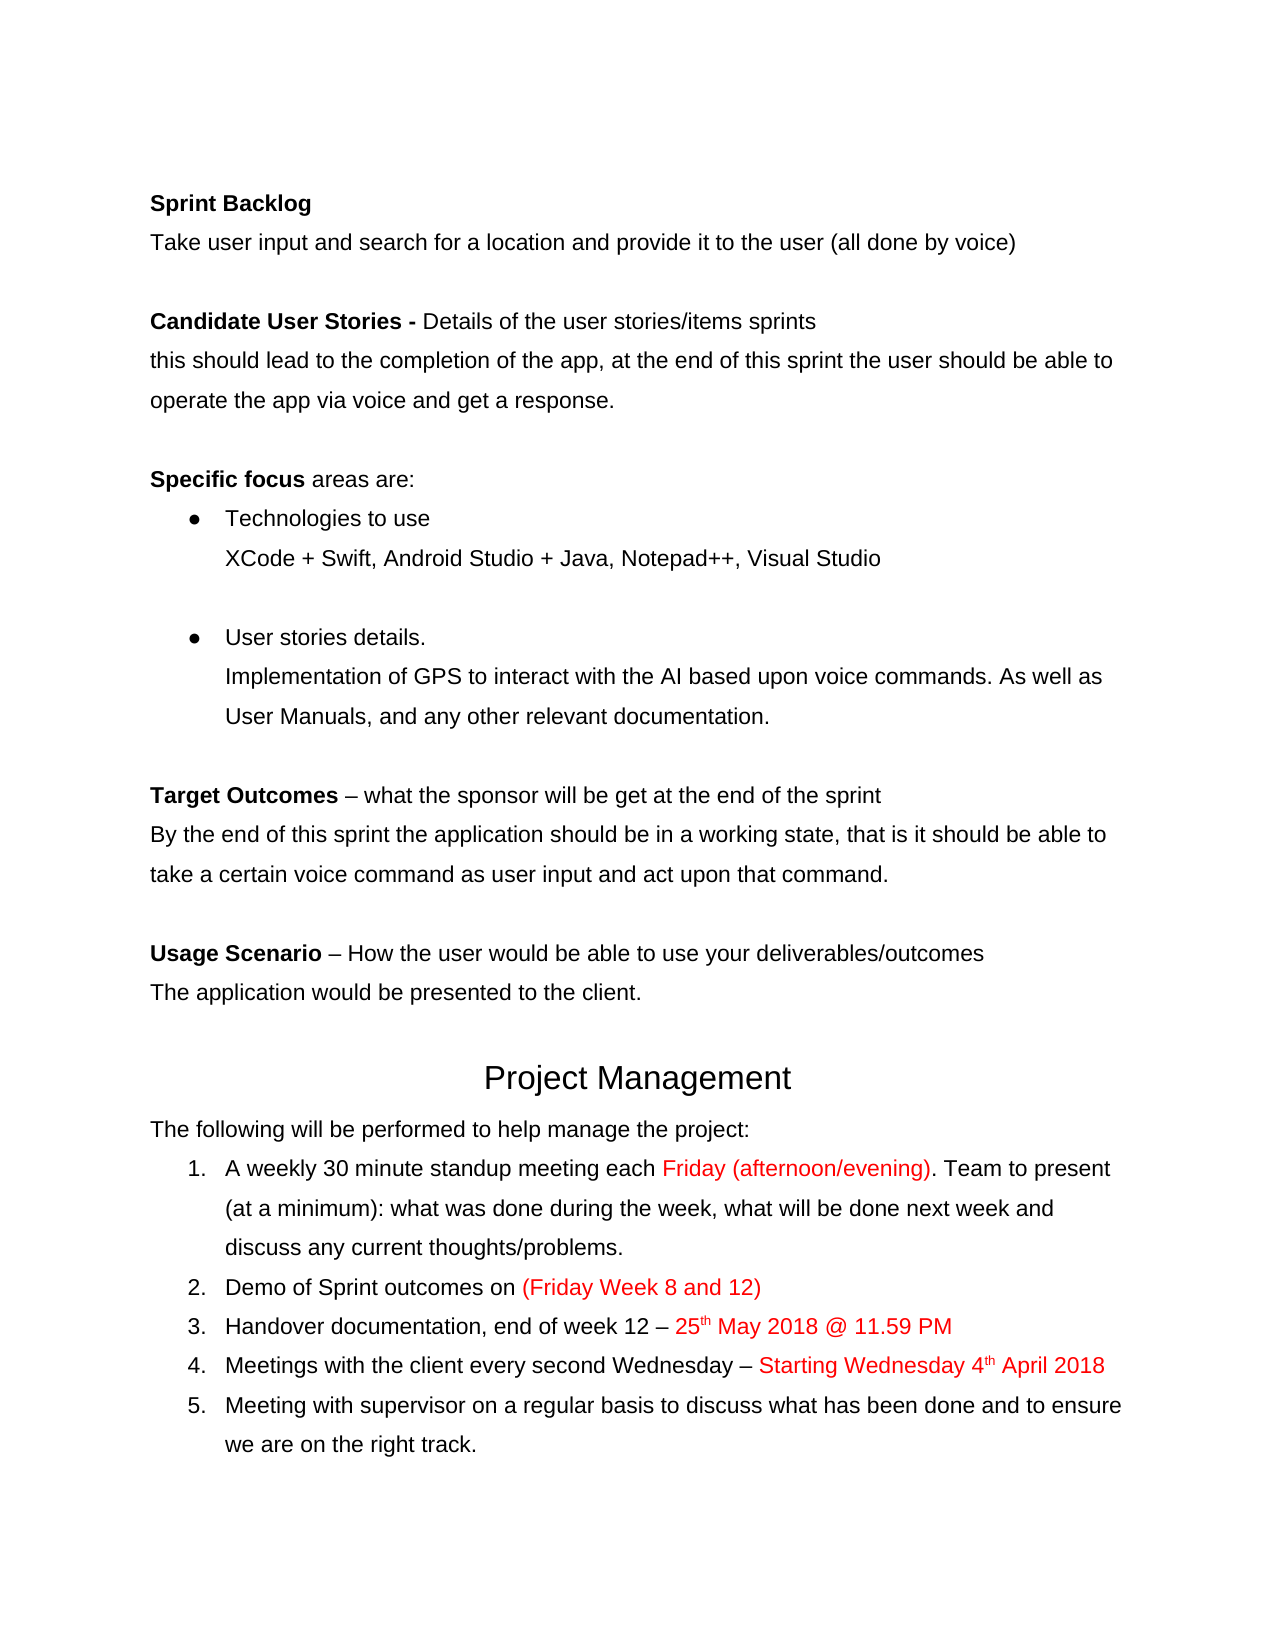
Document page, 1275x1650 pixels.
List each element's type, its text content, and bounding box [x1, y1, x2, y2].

list Demo of Sprint outcomes on (Friday Week 8 and 12) [187, 1273, 1125, 1300]
list Technologies to use [187, 505, 1125, 532]
text Implementation of GPS to interact with the AI based upon voice commands. As well as User Manuals, and any other relevant documentation. [225, 663, 1125, 729]
list Meetings with the client every second Wednesday – Starting Wednesday 4th April 2018 [187, 1352, 1125, 1379]
text Sprint Backlog [150, 189, 1125, 216]
text Take user input and search for a location and provide it to the user (all done by voice) [150, 229, 1125, 255]
subtitle Project Management [150, 1058, 1125, 1096]
list Meeting with supervisor on a regular basis to discuss what has been done and to ensure we are on the right track. [187, 1392, 1125, 1458]
list User stories details. [187, 624, 1125, 650]
text Candidate User Stories - Details of the user stories/items sprints this should lead to the completion of the app, at the end of this sprint the user should be able to operate the app via voice and get a response. [150, 308, 1125, 413]
text Target Outcomes – what the sponsor will be get at the end of the sprint By the end of this sprint the application should be in a working state, that is it should be able to take a certain voice command as user input and act upon that command. [150, 782, 1125, 887]
text XCode + Swift, Android Studio + Java, Notepad++, Visual Studio [225, 545, 1125, 571]
list A weekly 30 minute standup meeting each Friday (afternoon/evening). Team to present (at a minimum): what was done during the week, what will be done next week and discuss any current thoughts/problems. [187, 1155, 1125, 1260]
text Specific focus areas are: [150, 466, 1125, 492]
list Handover documentation, end of week 12 – 25th May 2018 @ 11.59 PM [187, 1313, 1125, 1339]
text The following will be performed to help manage the project: [150, 1116, 1125, 1142]
text Usage Scenario – How the user would be able to use your deliverables/outcomes The application would be presented to the client. [150, 939, 1125, 1005]
